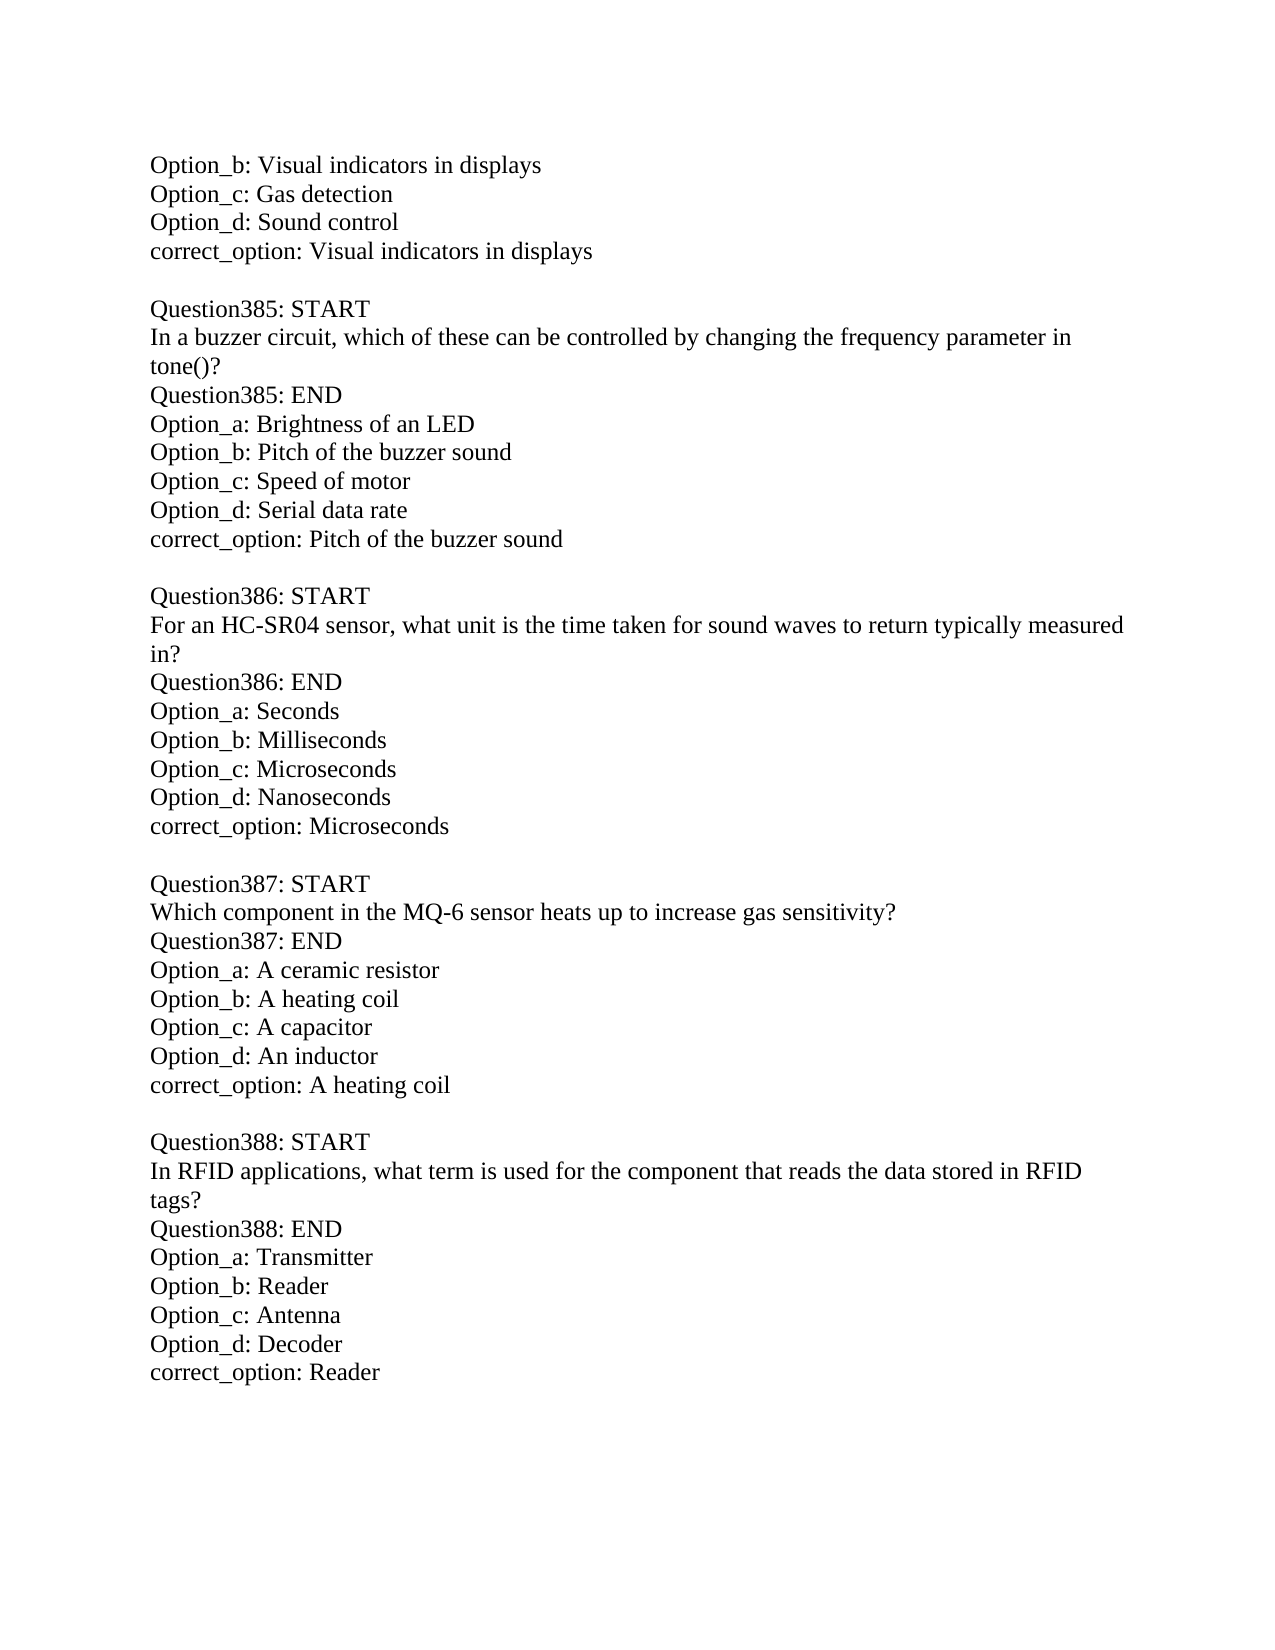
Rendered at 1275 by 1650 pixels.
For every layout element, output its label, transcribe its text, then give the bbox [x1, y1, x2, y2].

text Option_d: Nanoseconds correct_option: Microseconds [150, 782, 1125, 840]
text Option_b: A heating coil [150, 984, 1125, 1012]
text Option_d: Decoder correct_option: Reader [150, 1329, 1125, 1386]
text Option_b: Milliseconds [150, 725, 1125, 754]
text Option_c: Antenna [150, 1300, 1125, 1329]
text Option_a: A ceramic resistor [150, 955, 1125, 984]
text Option_b: Pitch of the buzzer sound [150, 437, 1125, 466]
text Option_a: Transmitter [150, 1242, 1125, 1271]
text Option_c: Gas detection [150, 179, 1125, 207]
text Option_a: Brightness of an LED [150, 409, 1125, 437]
text Question387: START Which component in the MQ-6 sensor heats up to increase gas sensitivity? Question387: END [150, 869, 1125, 955]
text Option_c: Microseconds [150, 754, 1125, 782]
text Question386: START For an HC-SR04 sensor, what unit is the time taken for sound waves to return typically measured in? Question386: END [150, 581, 1125, 696]
text Option_c: Speed of motor [150, 466, 1125, 495]
text Question388: START In RFID applications, what term is used for the component that reads the data stored in RFID tags? Question388: END [150, 1127, 1125, 1242]
text Option_d: An inductor correct_option: A heating coil [150, 1041, 1125, 1099]
text Option_c: A capacitor [150, 1012, 1125, 1041]
text Option_d: Sound control correct_option: Visual indicators in displays [150, 207, 1125, 265]
text Option_d: Serial data rate correct_option: Pitch of the buzzer sound [150, 495, 1125, 552]
text Option_b: Reader [150, 1271, 1125, 1300]
text Option_b: Visual indicators in displays [150, 150, 1125, 179]
text Option_a: Seconds [150, 696, 1125, 725]
text Question385: START In a buzzer circuit, which of these can be controlled by changing the frequency parameter in tone()? Question385: END [150, 294, 1125, 409]
